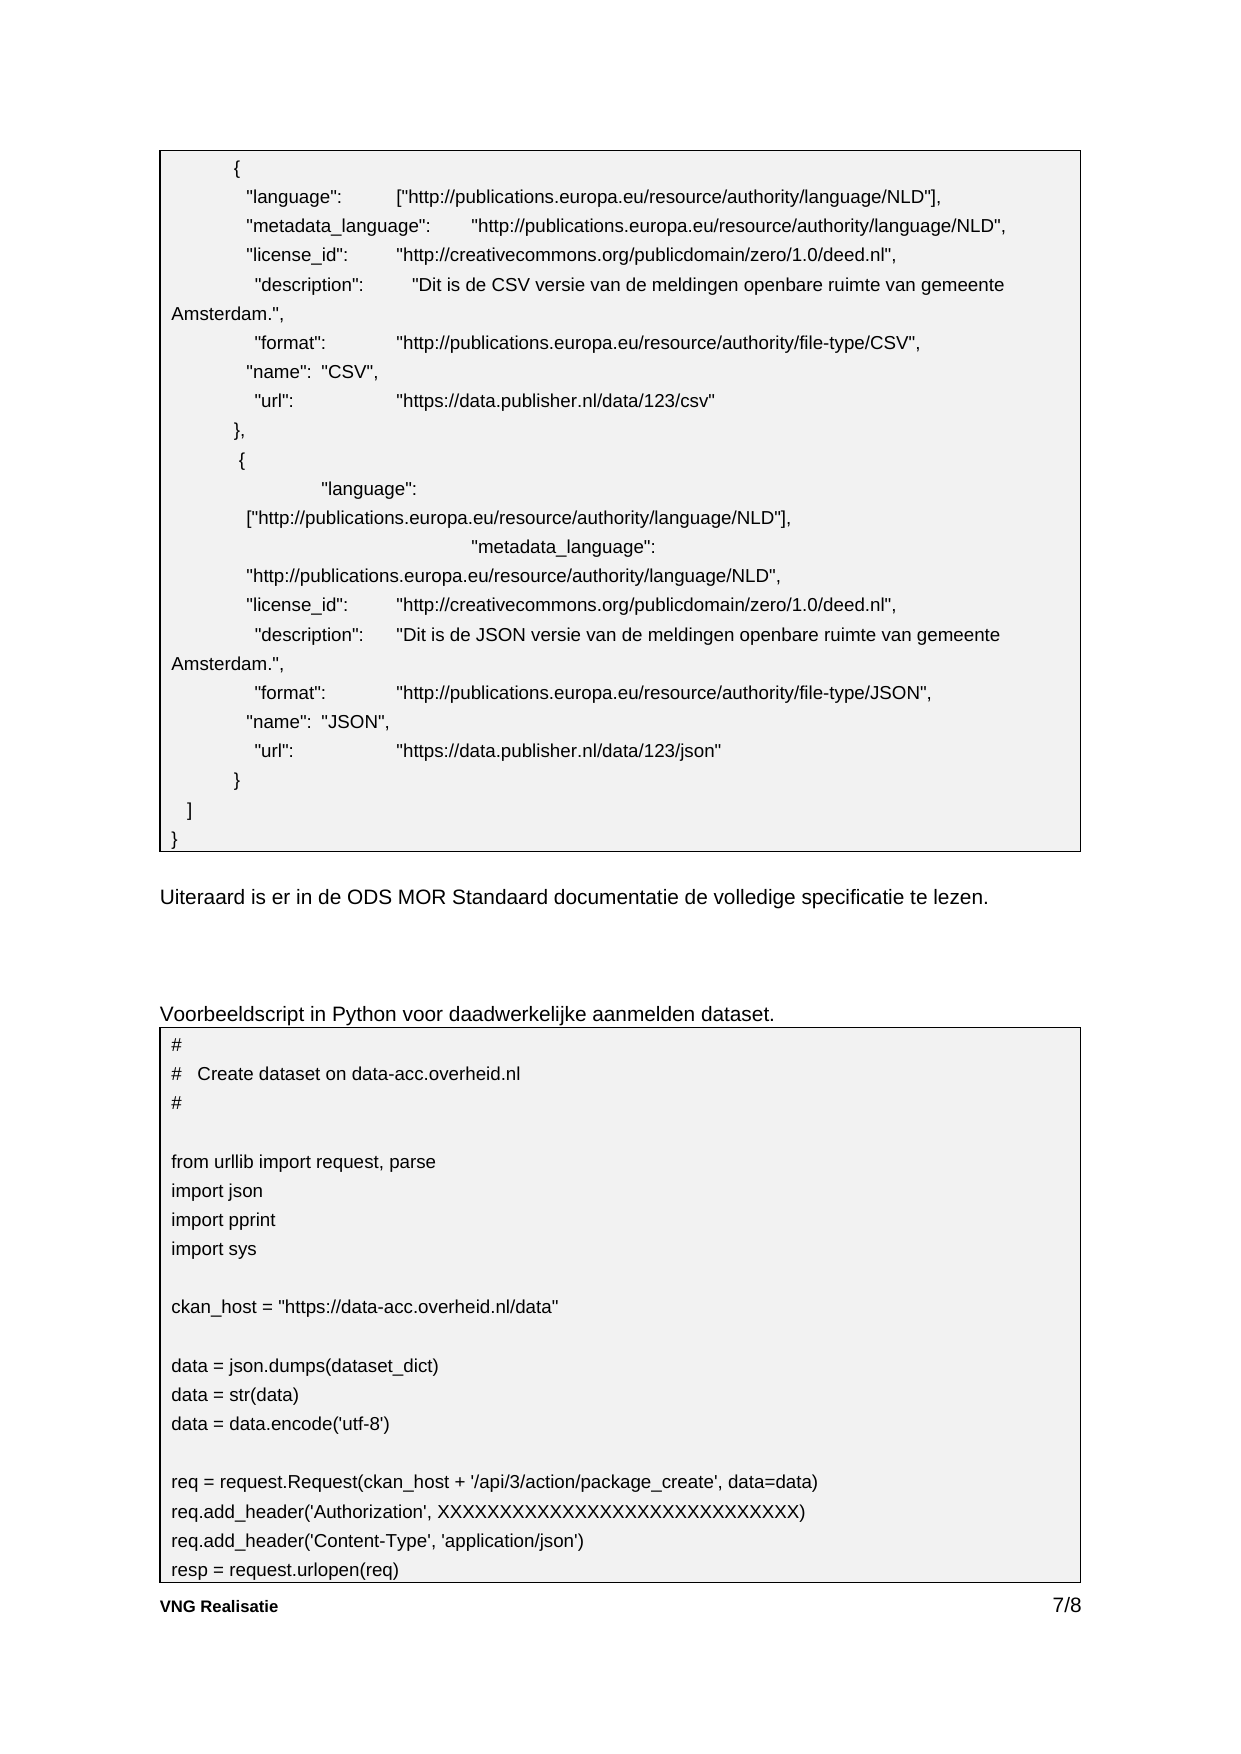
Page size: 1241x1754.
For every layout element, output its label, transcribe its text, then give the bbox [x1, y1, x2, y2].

text Uiteraard is er in de ODS MOR Standaard documentatie de volledige specificatie te lezen. [159, 881, 1081, 910]
text Voorbeeldscript in Python voor daadwerkelijke aanmelden dataset. [159, 998, 1081, 1027]
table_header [161, 1028, 1080, 1582]
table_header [161, 151, 1080, 851]
